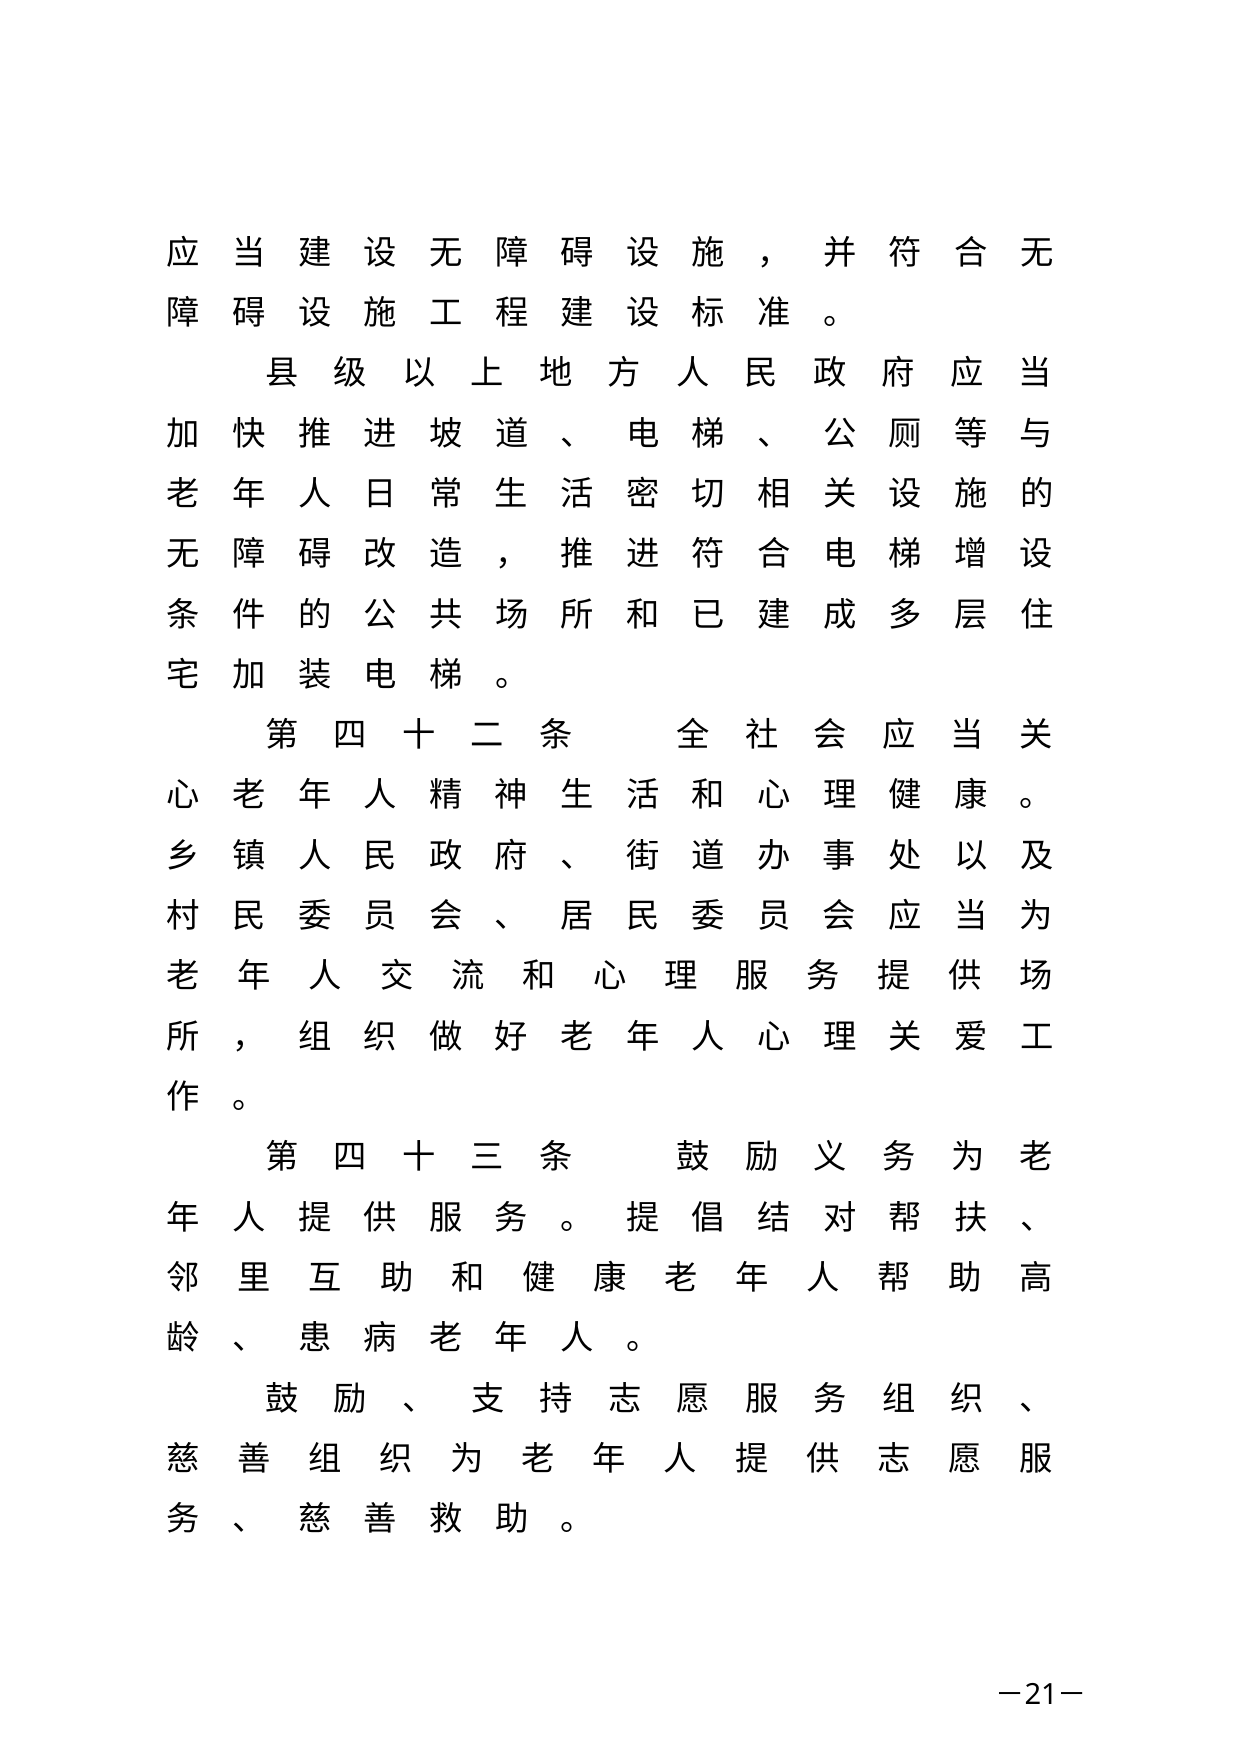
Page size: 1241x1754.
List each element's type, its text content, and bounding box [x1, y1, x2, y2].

text 第四十二条 全社会应当关心老年人精神生活和心理健康。乡镇人民政府、街道办事处以及村民委员会、居民委员会应当为老年人交流和心理服务提供场所，组织做好老年人心理关爱工作。 [167, 702, 1085, 1124]
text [167, 219, 1085, 340]
text 县级以上地方人民政府应当加快推进坡道、电梯、公厕等与老年人日常生活密切相关设施的无障碍改造，推进符合电梯增设条件的公共场所和已建成多层住宅加装电梯。 [167, 340, 1085, 702]
text 第四十三条 鼓励义务为老年人提供服务。提倡结对帮扶、邻里互助和健康老年人帮助高龄、患病老年人。 [167, 1124, 1085, 1365]
text 鼓励、支持志愿服务组织、慈善组织为老年人提供志愿服务、慈善救助。 [167, 1365, 1085, 1546]
